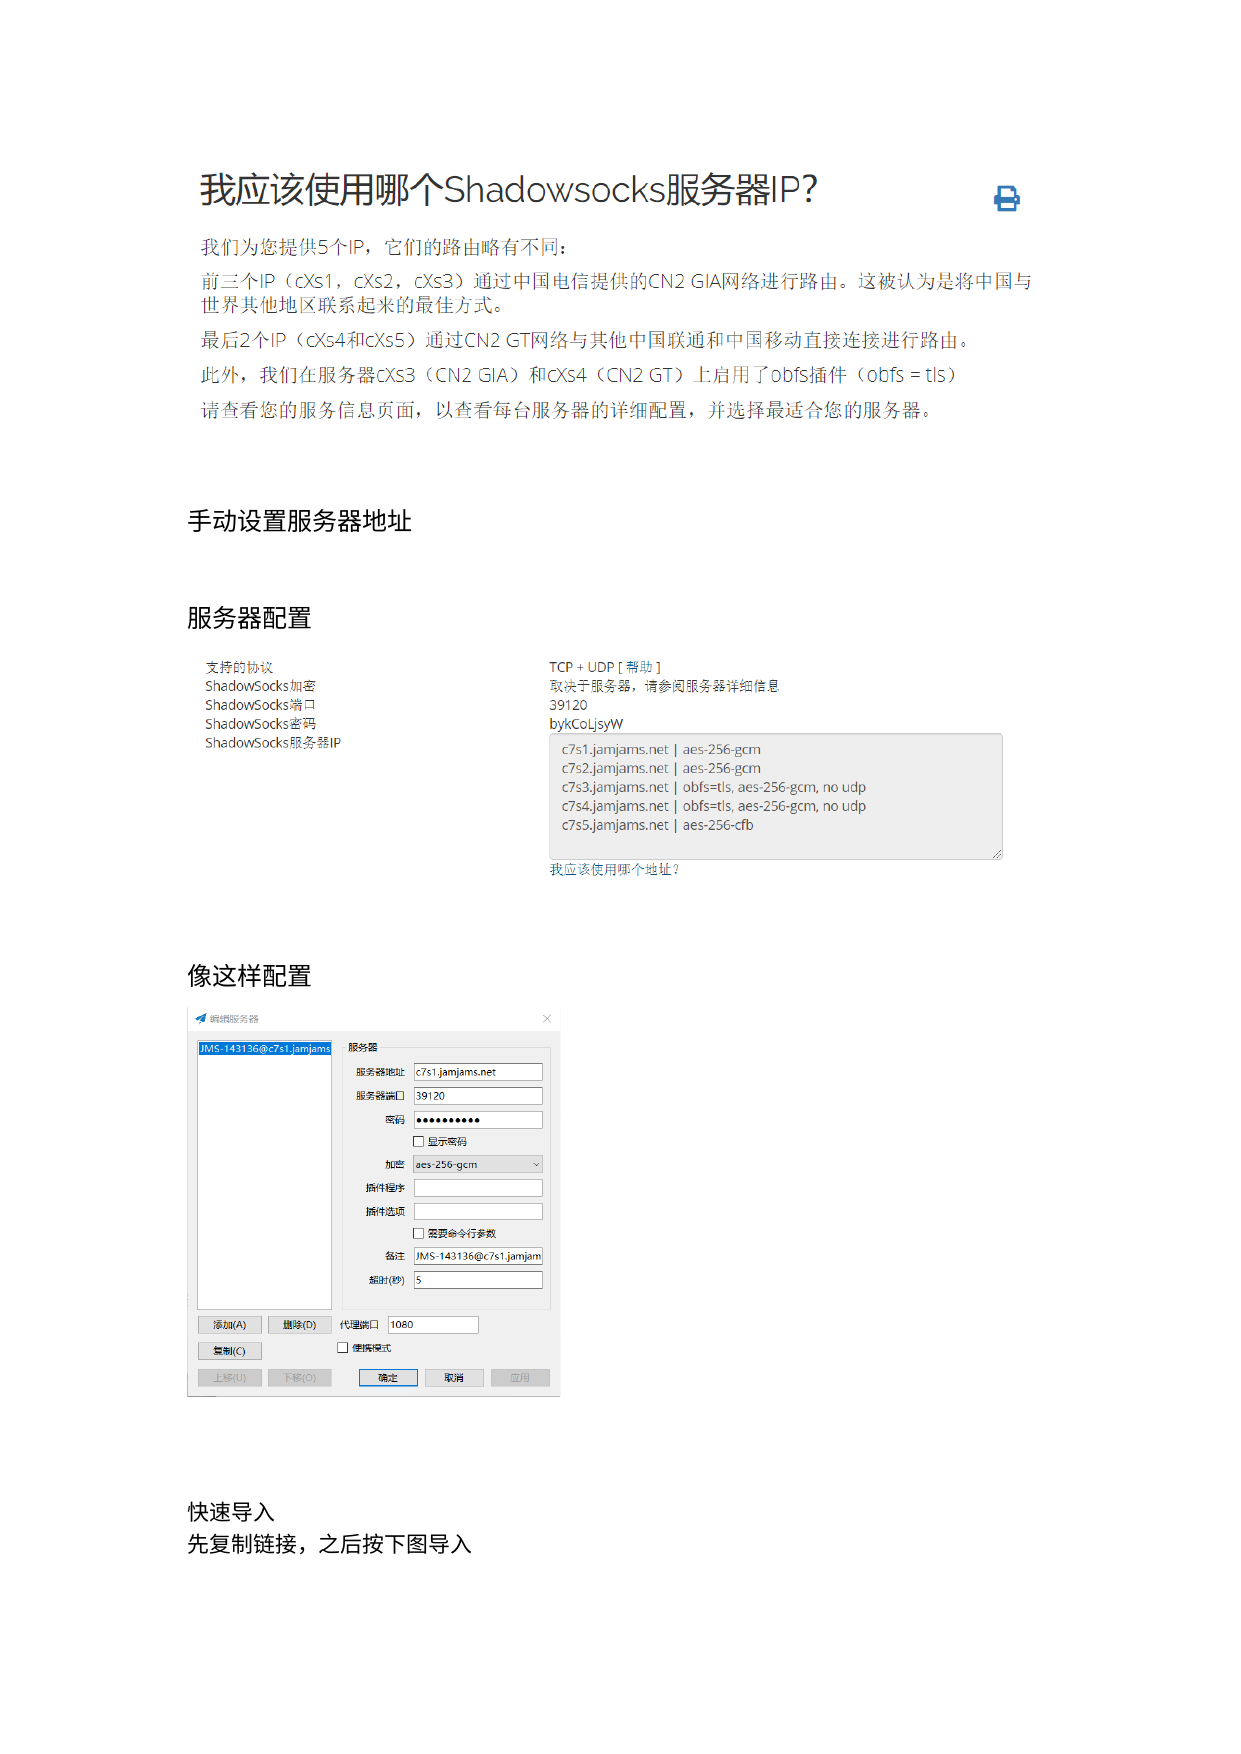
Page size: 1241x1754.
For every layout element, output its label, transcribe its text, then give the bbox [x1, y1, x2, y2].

text 像这样配置 [187, 942, 1053, 1007]
text 快速导入 [187, 1494, 1053, 1527]
text 手动设置服务器地址 [187, 487, 1053, 552]
text 服务器配置 [187, 584, 1053, 649]
picture [187, 162, 1053, 439]
text 先复制链接，之后按下图导入 [187, 1527, 1053, 1559]
picture [187, 649, 1053, 886]
picture [187, 1007, 561, 1397]
